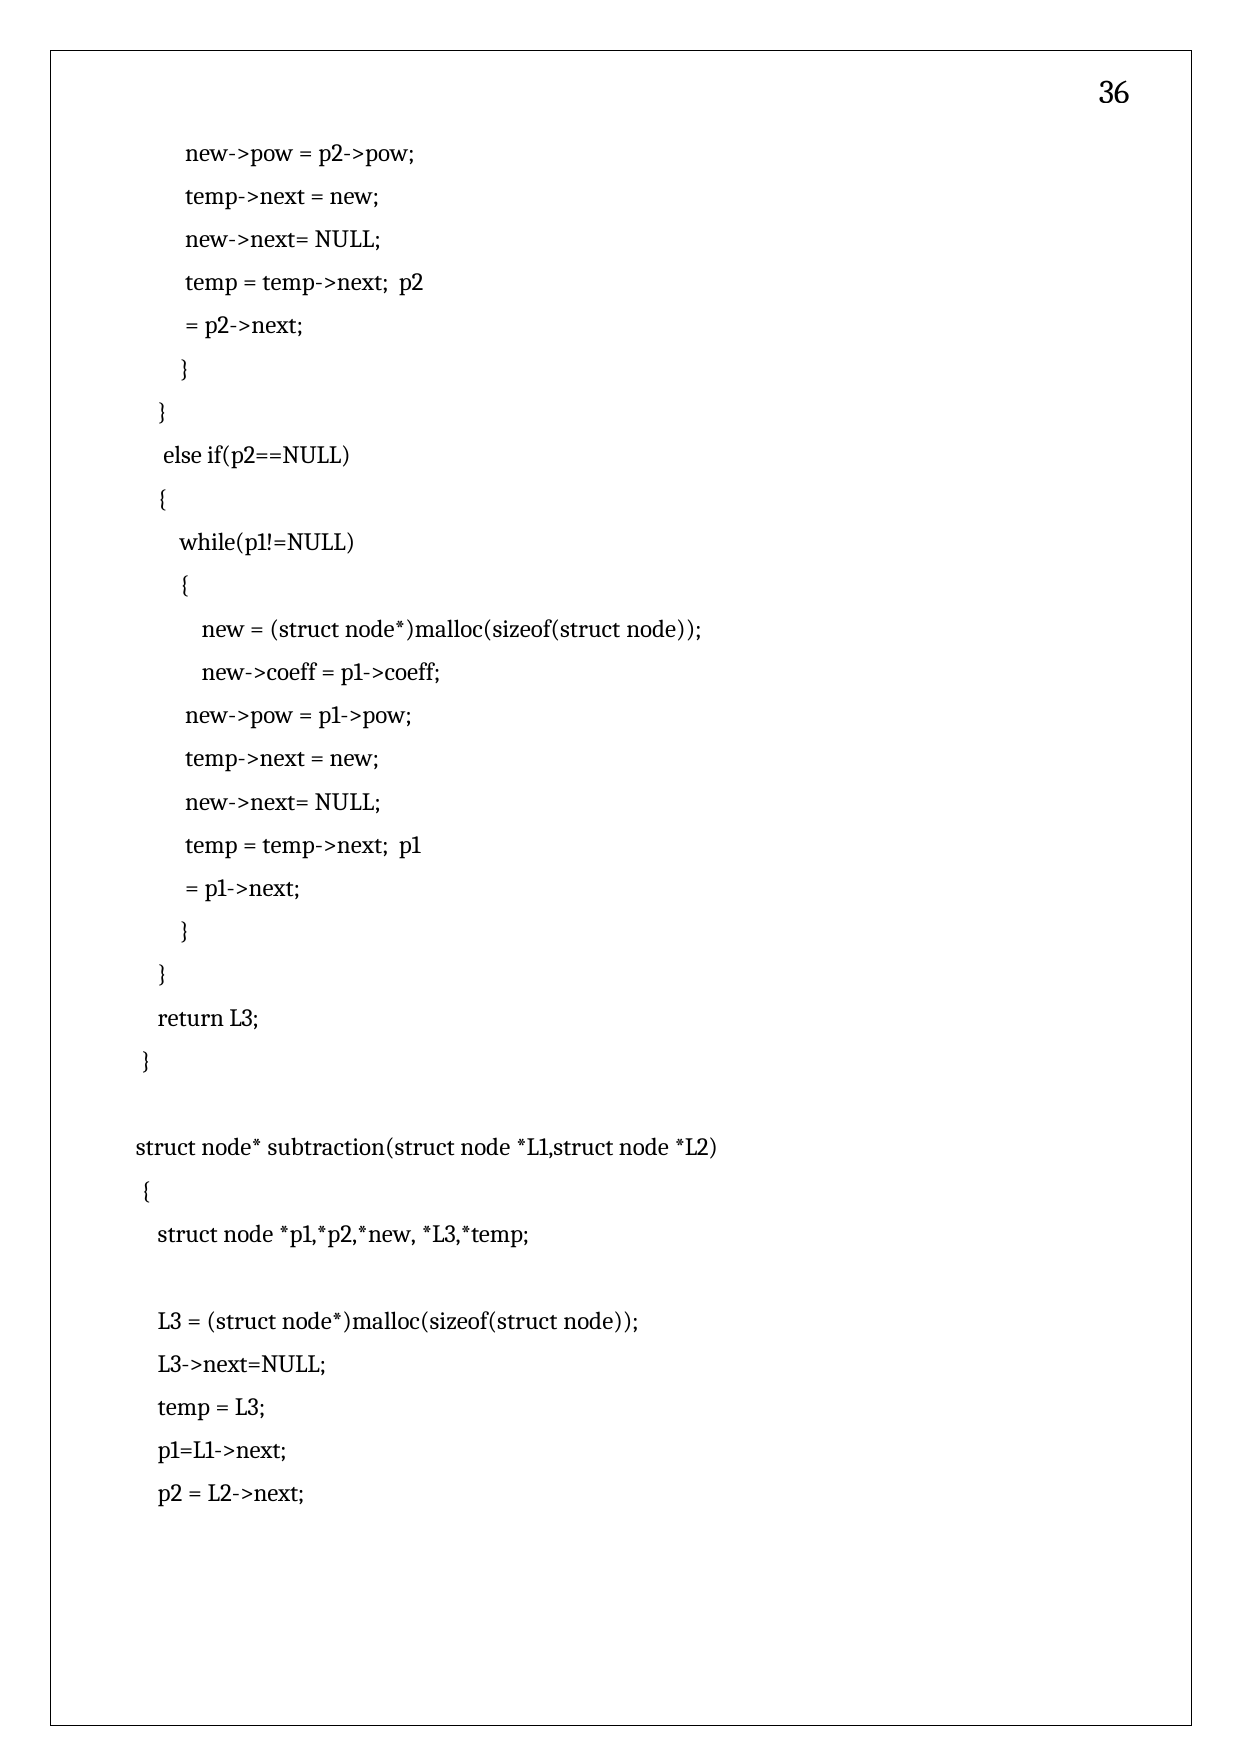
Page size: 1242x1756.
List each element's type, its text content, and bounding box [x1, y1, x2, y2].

text } [157, 398, 1152, 426]
text while(p1!=NULL) [179, 528, 1152, 557]
text temp = L3; p1=L1->next; p2 = L2->next; [157, 1393, 314, 1508]
text new = (struct node*)malloc(sizeof(struct node)); new->coeff = p1->coeff; [201, 615, 724, 687]
text { [157, 484, 1152, 513]
text struct node* subtraction(struct node *L1,struct node *L2) [136, 1133, 1152, 1162]
text struct node *p1,*p2,*new, *L3,*temp; [157, 1220, 1152, 1249]
text new->pow = p1->pow; temp->next = new; new->next= NULL; temp = temp->next; p1 = p1->next; [185, 701, 428, 902]
text else if(p2==NULL) [163, 441, 1152, 470]
text L3 = (struct node*)malloc(sizeof(struct node)); L3->next=NULL; [157, 1307, 662, 1379]
text new->pow = p2->pow; temp->next = new; new->next= NULL; temp = temp->next; p2 = p2->next; [185, 139, 428, 340]
text } [141, 1047, 1152, 1076]
text } [179, 917, 1152, 946]
text } [157, 960, 1152, 989]
text } [179, 354, 1152, 383]
text return L3; [157, 1003, 1152, 1032]
text { [179, 571, 1152, 600]
text { [141, 1177, 1152, 1206]
